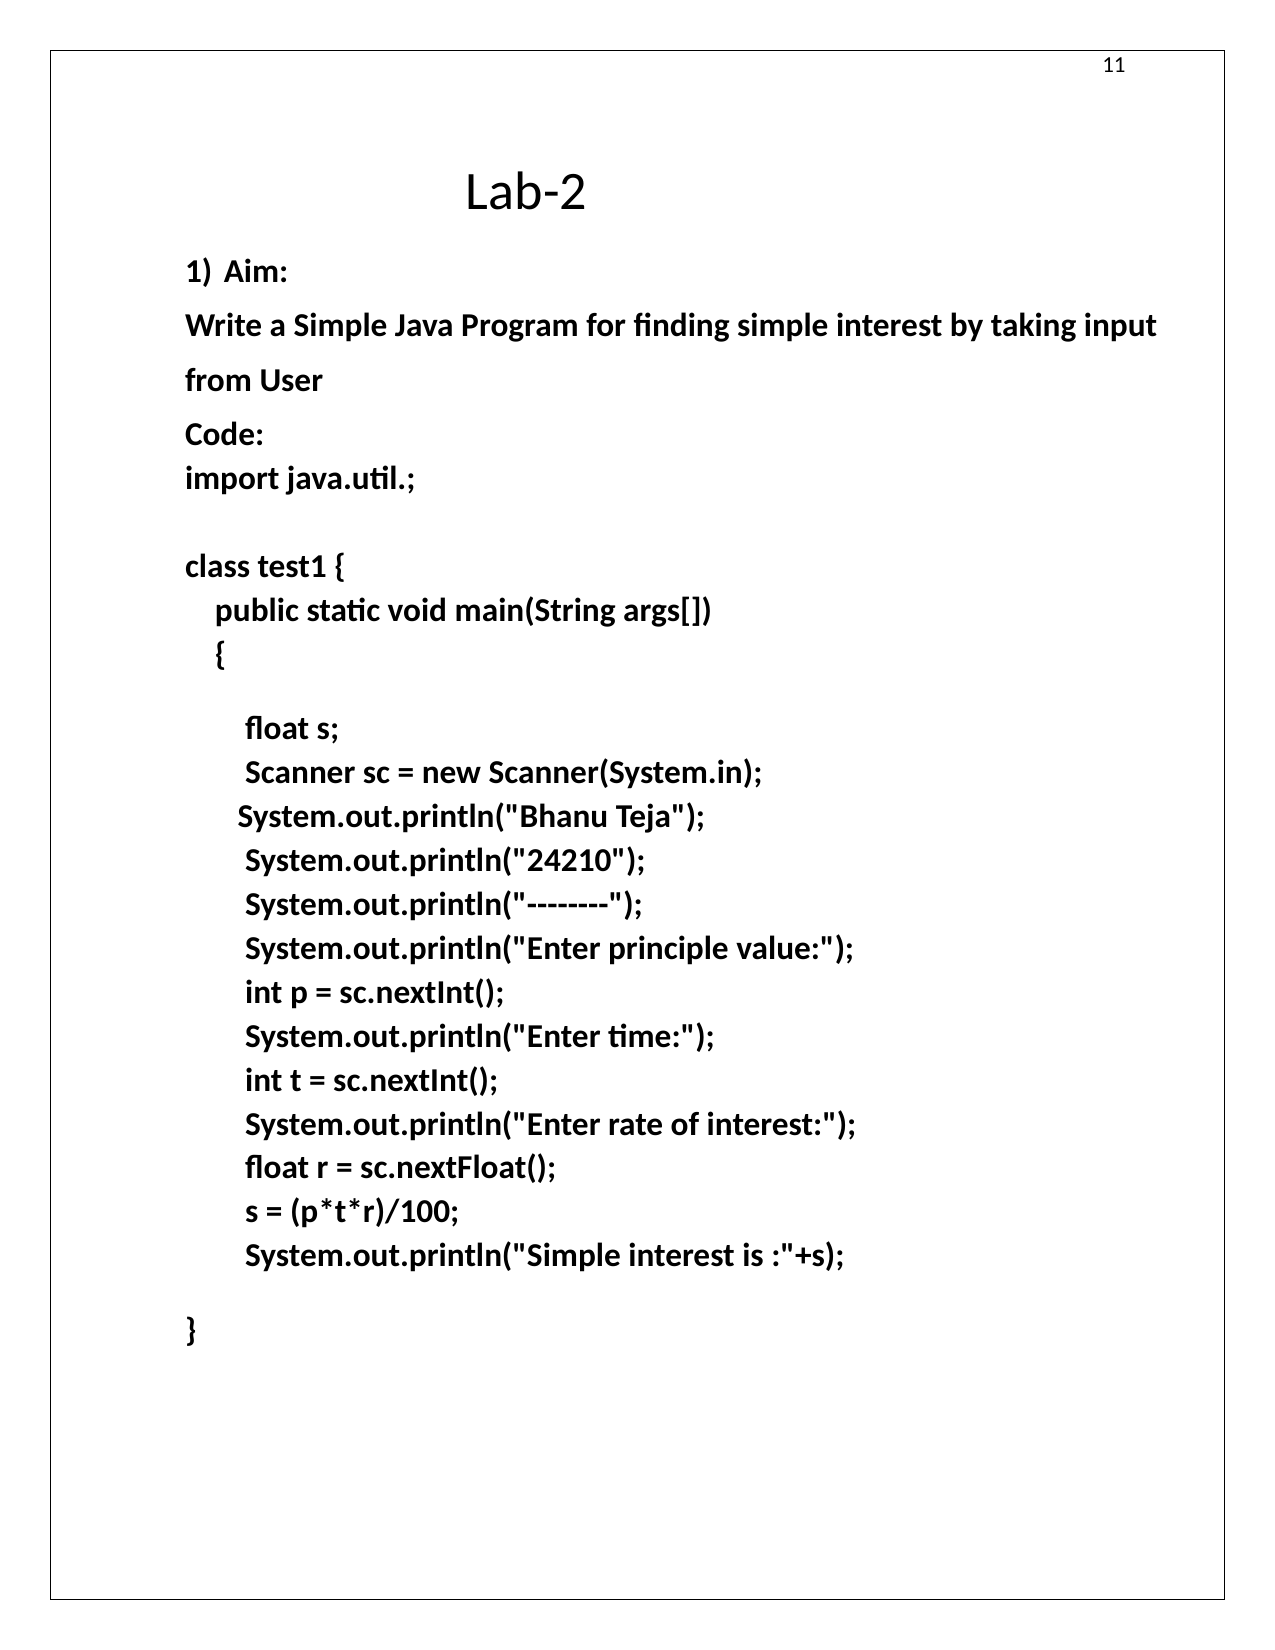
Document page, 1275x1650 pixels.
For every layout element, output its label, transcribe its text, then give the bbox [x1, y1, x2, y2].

list float s; [185, 707, 1275, 748]
list System.out.println("Enter time:"); [185, 1015, 1275, 1055]
list { [185, 633, 1275, 673]
text Lab-2 [148, 157, 1275, 223]
list int p = sc.nextInt(); [185, 971, 1275, 1011]
list import java.util.; [185, 457, 1275, 498]
list System.out.println("Simple interest is :"+s); [185, 1234, 1275, 1275]
text Write a Simple Java Program for finding simple interest by taking input [185, 304, 1275, 345]
list s = (p*t*r)/100; [185, 1191, 1275, 1231]
list System.out.println("Enter rate of interest:"); [185, 1103, 1275, 1143]
list float r = sc.nextFloat(); [185, 1147, 1275, 1187]
text from User [185, 359, 1275, 399]
list System.out.println("Bhanu Teja"); [185, 795, 1275, 836]
list class test1 { [185, 545, 1275, 586]
list Code: [185, 413, 1275, 454]
list Aim: [185, 250, 1275, 291]
list Scanner sc = new Scanner(System.in); [185, 751, 1275, 792]
list System.out.println("--------"); [185, 883, 1275, 923]
list System.out.println("24210"); [185, 839, 1275, 879]
list System.out.println("Enter principle value:"); [185, 927, 1275, 967]
list int t = sc.nextInt(); [185, 1059, 1275, 1099]
list public static void main(String args[]) [185, 589, 1275, 629]
list } [185, 1309, 1275, 1349]
